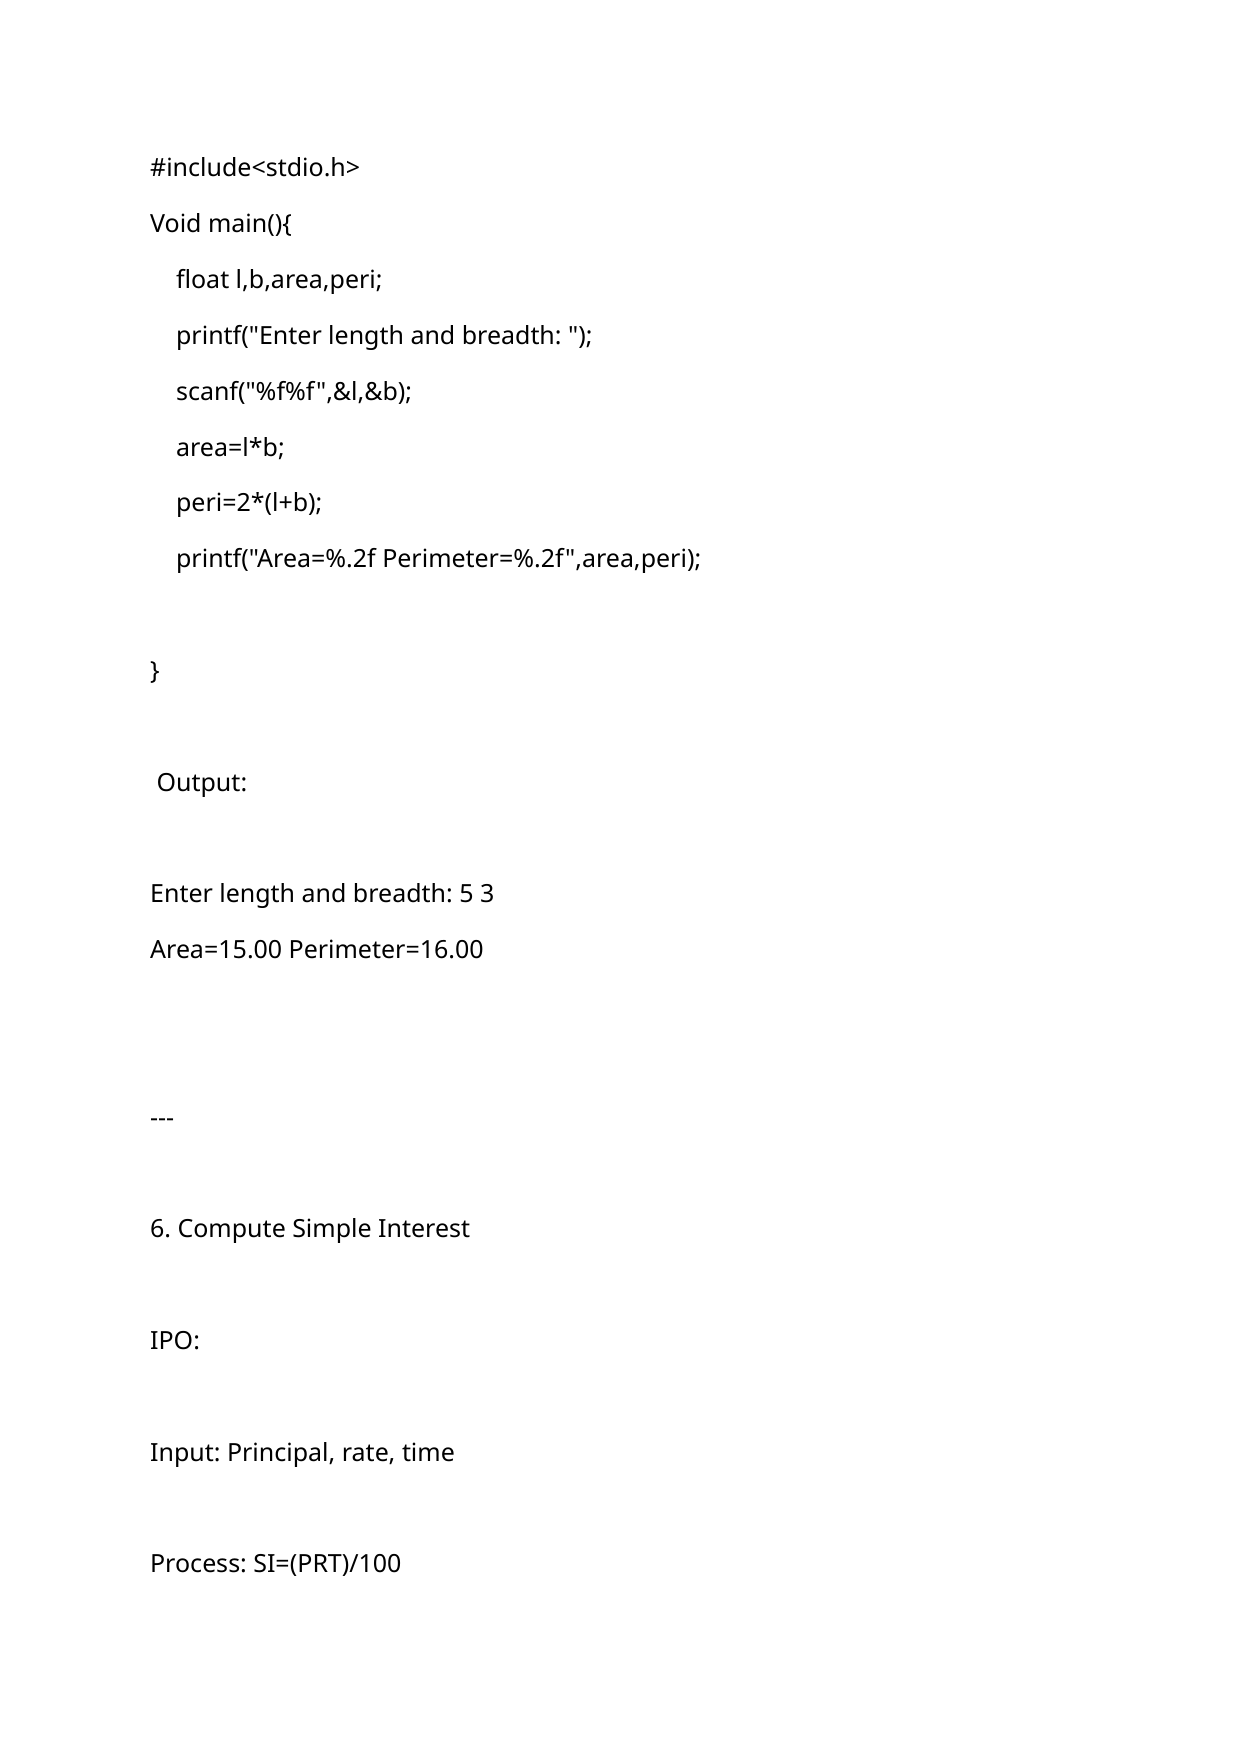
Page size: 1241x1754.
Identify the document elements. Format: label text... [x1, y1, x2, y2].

text printf("Area=%.2f Perimeter=%.2f",area,peri); [150, 541, 1090, 575]
text Enter length and breadth: 5 3 [150, 876, 1090, 910]
text float l,b,area,peri; [150, 262, 1090, 296]
text } [150, 652, 1090, 687]
text Output: [150, 764, 1090, 798]
text printf("Enter length and breadth: "); [150, 317, 1090, 352]
text area=l*b; [150, 429, 1090, 463]
text --- [150, 1099, 1090, 1133]
text Void main(){ [150, 206, 1090, 240]
text 6. Compute Simple Interest [150, 1211, 1090, 1245]
text Area=15.00 Perimeter=16.00 [150, 932, 1090, 966]
text IPO: [150, 1322, 1090, 1357]
text #include<stdio.h> [150, 150, 1090, 184]
text Input: Principal, rate, time [150, 1434, 1090, 1468]
text peri=2*(l+b); [150, 485, 1090, 519]
text scanf("%f%f",&l,&b); [150, 373, 1090, 407]
text Process: SI=(PRT)/100 [150, 1546, 1090, 1580]
